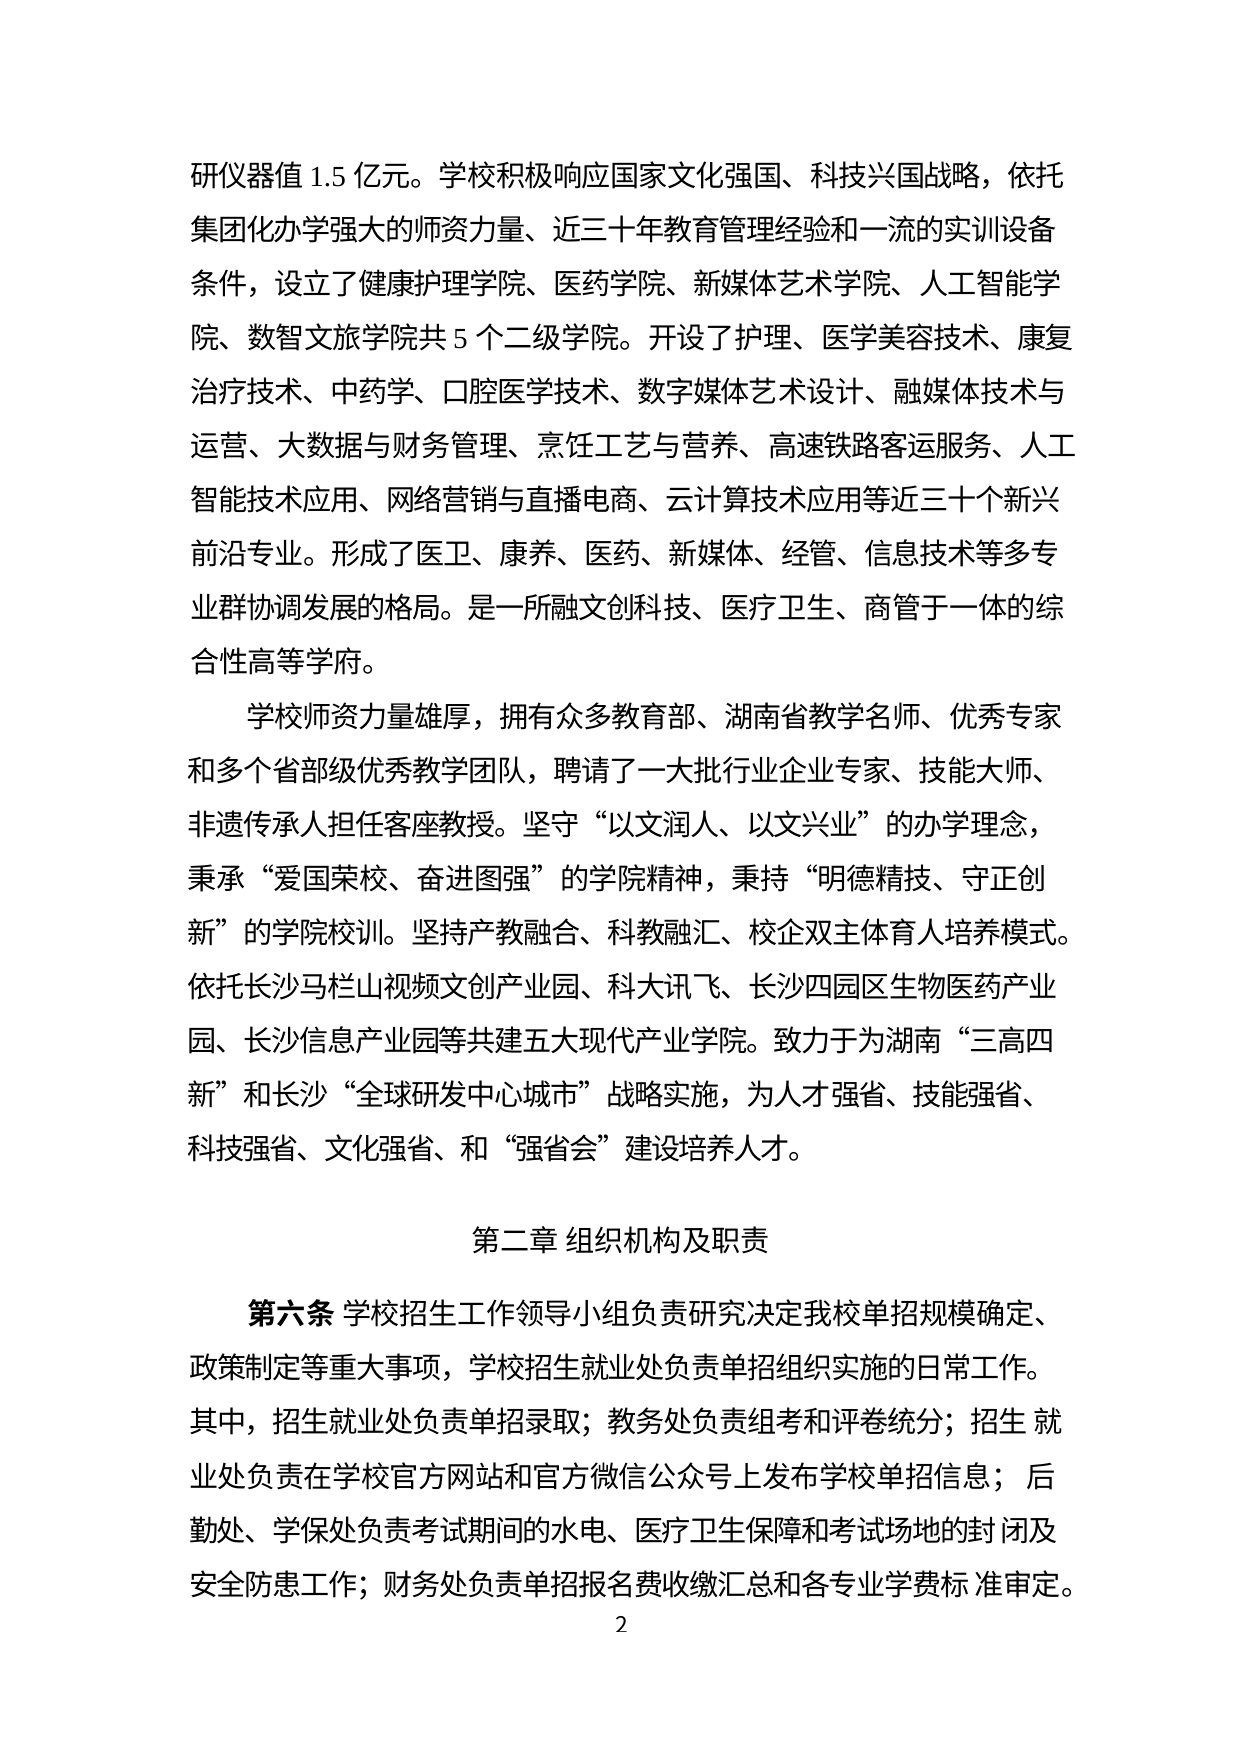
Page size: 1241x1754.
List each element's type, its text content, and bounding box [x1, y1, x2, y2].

text 第六条 学校招生工作领导小组负责研究决定我校单招规模确定、政策制定等重大事项，学校招生就业处负责单招组织实施的日常工作。其中，招生就业处负责单招录取；教务处负责组考和评卷统分；招生 就业处负责在学校官方网站和官方微信公众号上发布学校单招信息； 后勤处、学保处负责考试期间的水电、医疗卫生保障和考试场地的封 闭及安全防患工作；财务处负责单招报名费收缴汇总和各专业学费标 准审定。 [189, 1291, 1082, 1603]
text 学校师资力量雄厚，拥有众多教育部、湖南省教学名师、优秀专家和多个省部级优秀教学团队，聘请了一大批行业企业专家、技能大师、非遗传承人担任客座教授。坚守“以文润人、以文兴业”的办学理念，秉承“爱国荣校、奋进图强”的学院精神，秉持“明德精技、守正创新”的学院校训。坚持产教融合、科教融汇、校企双主体育人培养模式。依托长沙马栏山视频文创产业园、科大讯飞、长沙四园区生物医药产业园、长沙信息产业园等共建五大现代产业学院。致力于为湖南“三高四新”和长沙“全球研发中心城市”战略实施，为人才强省、技能强省、科技强省、文化强省、和“强省会”建设培养人才。 [187, 693, 1067, 1168]
text 第二章 组织机构及职责 [171, 1218, 1070, 1260]
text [190, 152, 1082, 681]
